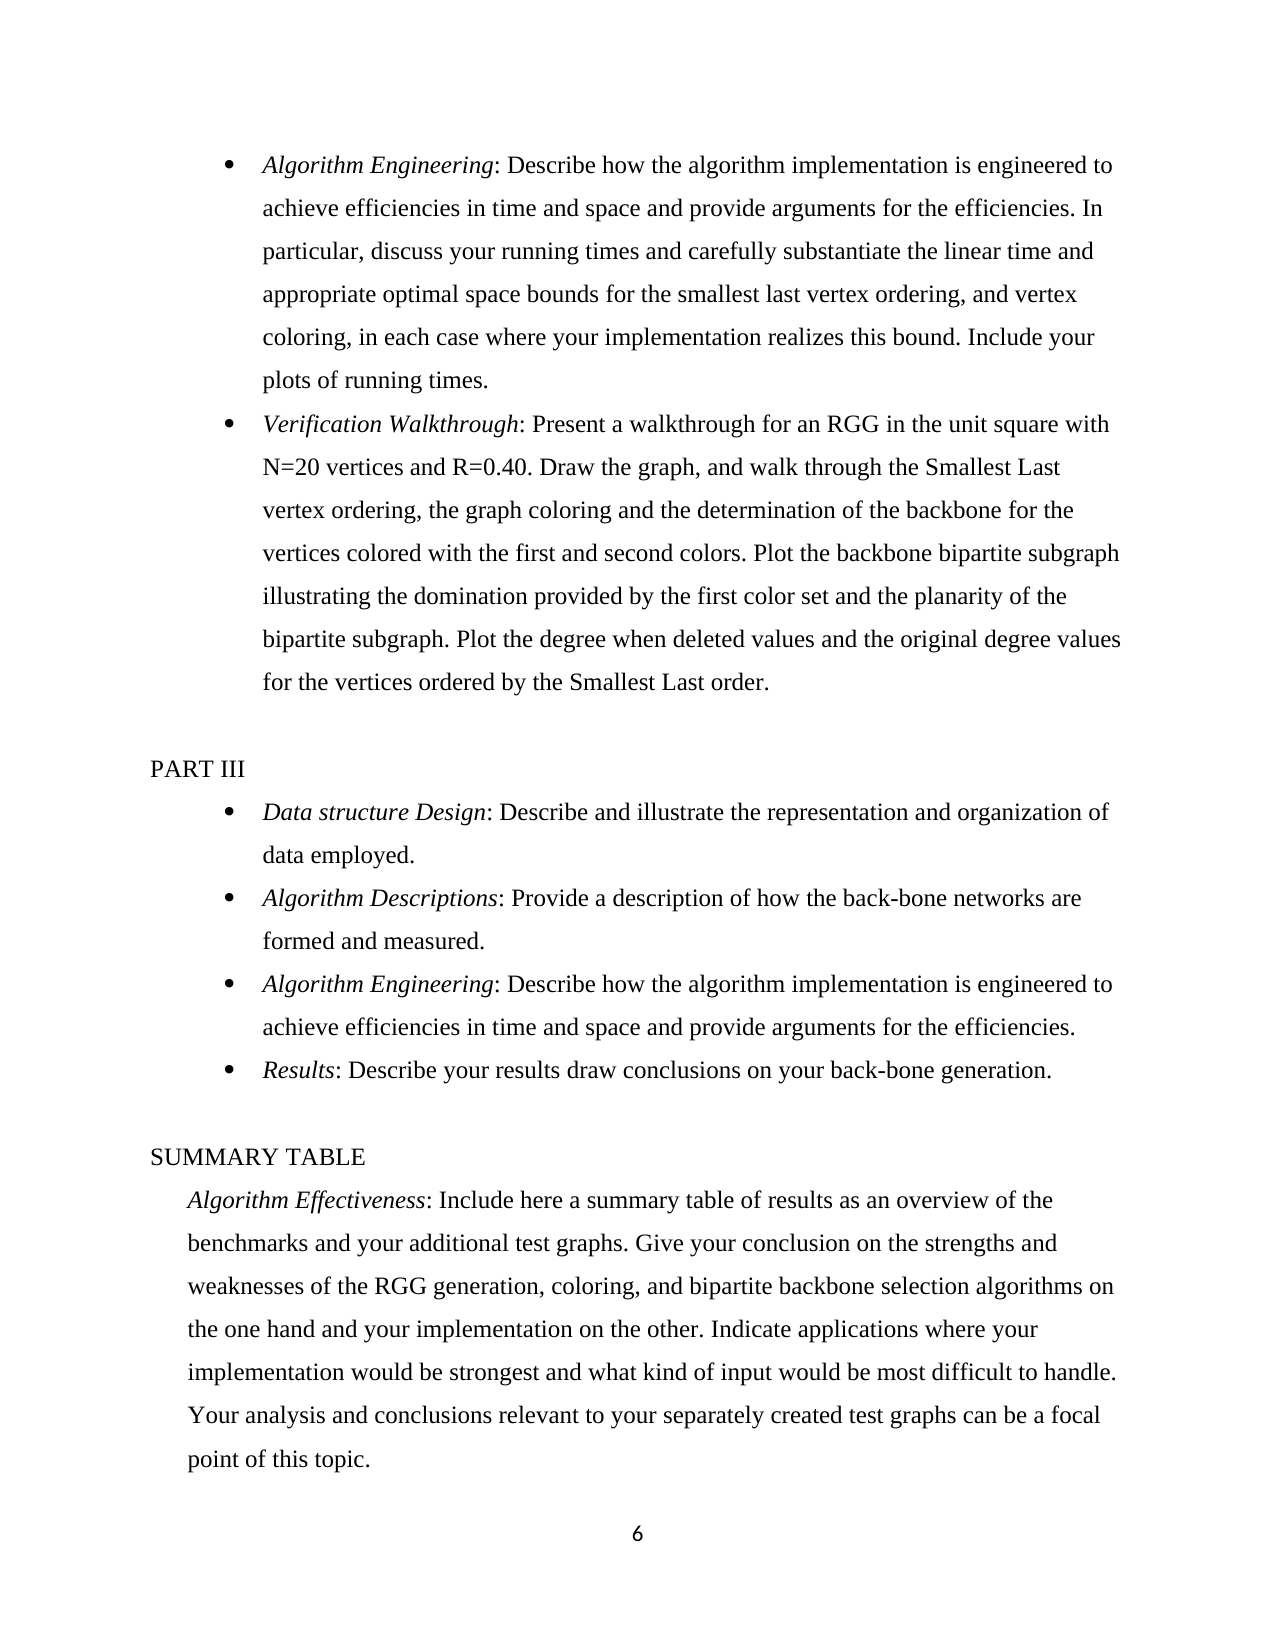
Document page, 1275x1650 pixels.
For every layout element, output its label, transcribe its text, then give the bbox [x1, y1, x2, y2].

list Verification Walkthrough: Present a walkthrough for an RGG in the unit square with N=20 vertices and R=0.40. Draw the graph, and walk through the Smallest Last vertex ordering, the graph coloring and the determination of the backbone for the vertices colored with the first and second colors. Plot the backbone bipartite subgraph illustrating the domination provided by the first color set and the planarity of the bipartite subgraph. Plot the degree when deleted values and the original degree values for the vertices ordered by the Smallest Last order. [225, 409, 1125, 696]
text PART III [150, 754, 1125, 782]
list Results: Describe your results draw conclusions on your back-bone generation. [225, 1056, 1125, 1084]
list Data structure Design: Describe and illustrate the representation and organization of data employed. [225, 797, 1125, 869]
text SUMMARY TABLE [150, 1142, 1125, 1171]
list Algorithm Descriptions: Provide a description of how the back-bone networks are formed and measured. [225, 883, 1125, 955]
text Algorithm Effectiveness: Include here a summary table of results as an overview of the benchmarks and your additional test graphs. Give your conclusion on the strengths and weaknesses of the RGG generation, coloring, and bipartite backbone selection algorithms on the one hand and your implementation on the other. Indicate applications where your implementation would be strongest and what kind of input would be most difficult to handle. Your analysis and conclusions relevant to your separately created test graphs can be a focal point of this topic. [187, 1185, 1125, 1472]
list Algorithm Engineering: Describe how the algorithm implementation is engineered to achieve efficiencies in time and space and provide arguments for the efficiencies. [225, 969, 1125, 1041]
list Algorithm Engineering: Describe how the algorithm implementation is engineered to achieve efficiencies in time and space and provide arguments for the efficiencies. In particular, discuss your running times and carefully substantiate the linear time and appropriate optimal space bounds for the smallest last vertex ordering, and vertex coloring, in each case where your implementation realizes this bound. Include your plots of running times. [225, 150, 1125, 394]
